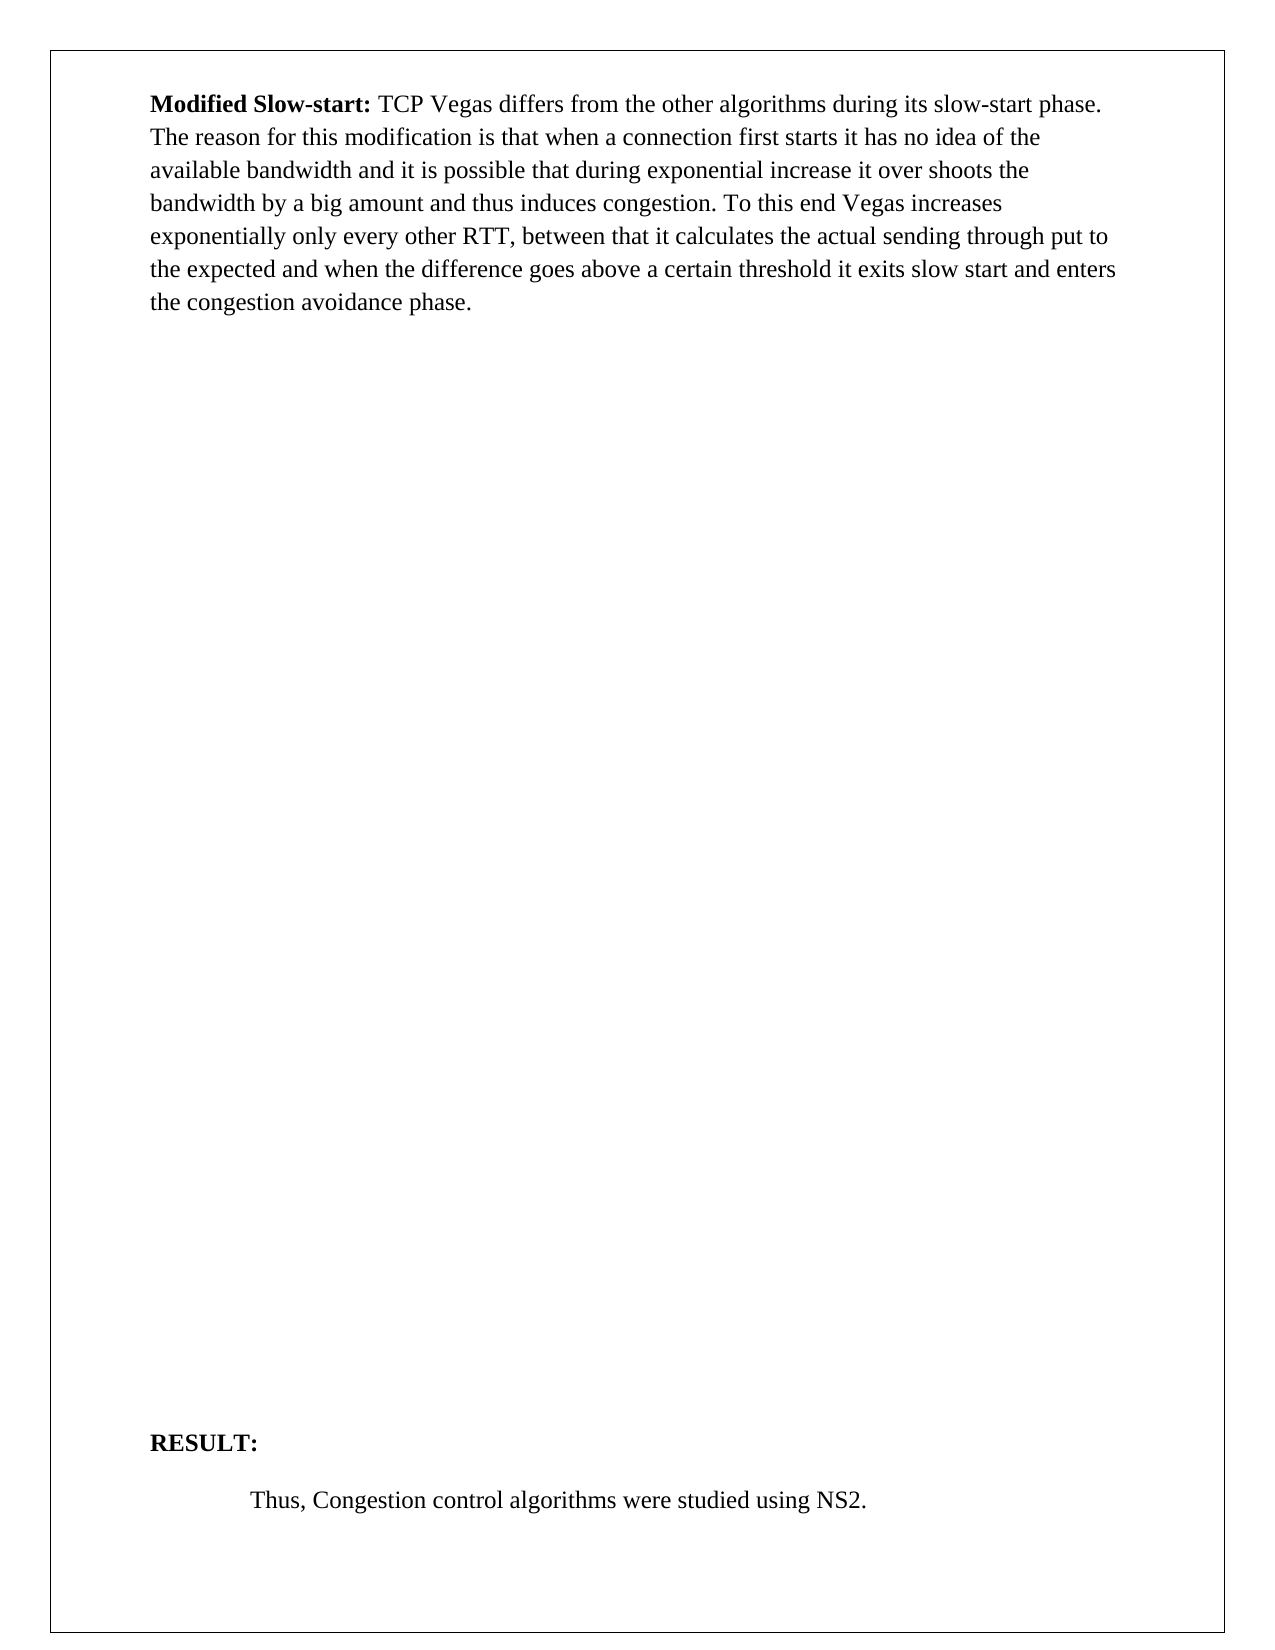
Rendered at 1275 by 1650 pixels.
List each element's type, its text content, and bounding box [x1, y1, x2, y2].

text Modified Slow-start: TCP Vegas differs from the other algorithms during its slow-start phase. The reason for this modification is that when a connection first starts it has no idea of the available bandwidth and it is possible that during exponential increase it over shoots the bandwidth by a big amount and thus induces congestion. To this end Vegas increases exponentially only every other RTT, between that it calculates the actual sending through put to the expected and when the difference goes above a certain threshold it exits slow start and enters the congestion avoidance phase. [150, 89, 1125, 316]
text RESULT: [150, 1428, 1125, 1457]
text Thus, Congestion control algorithms were studied using NS2. [150, 1486, 1125, 1514]
